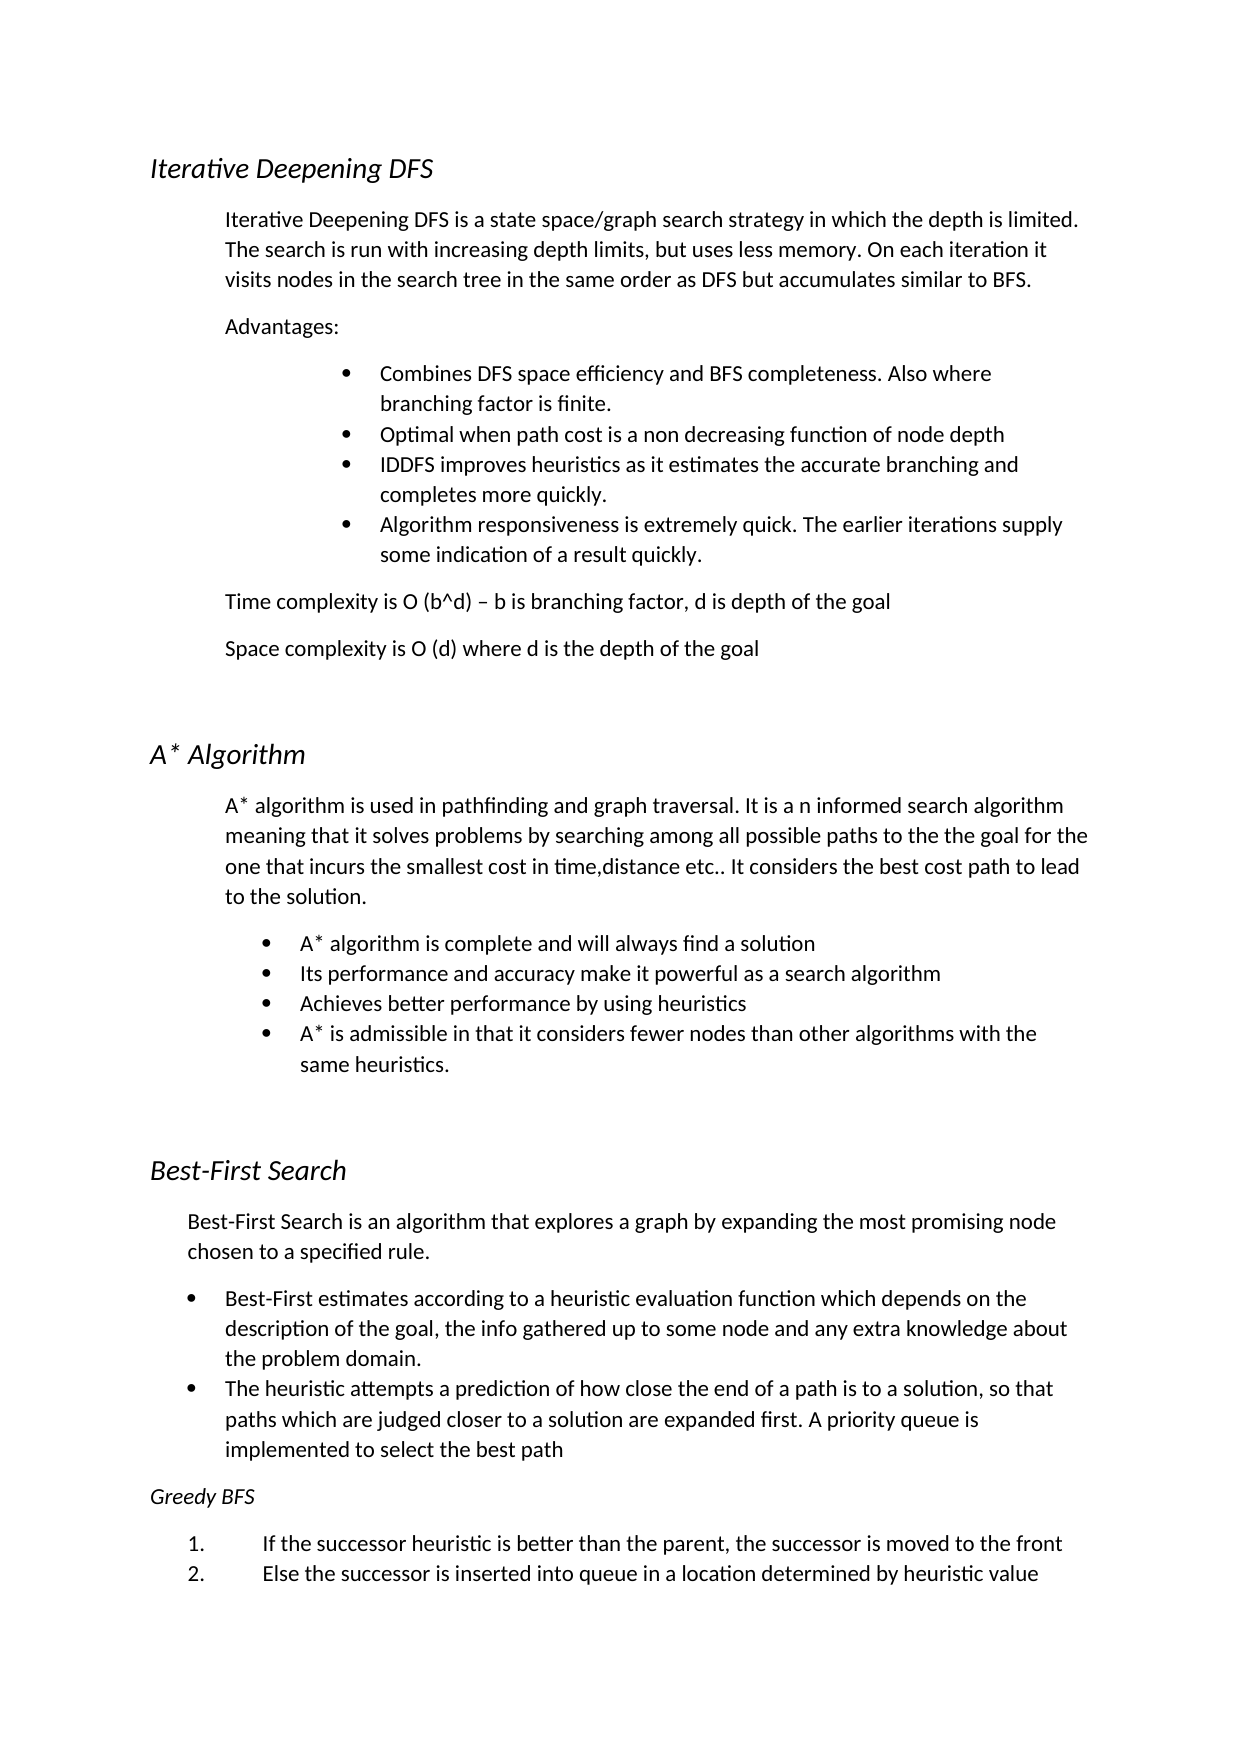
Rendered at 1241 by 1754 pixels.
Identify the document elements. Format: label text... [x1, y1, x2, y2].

list Its performance and accuracy make it powerful as a search algorithm [262, 959, 1090, 987]
list A* algorithm is complete and will always find a solution [262, 929, 1090, 957]
text Best-First Search [150, 1152, 1090, 1187]
list Combines DFS space efficiency and BFS completeness. Also where branching factor is finite. [342, 359, 1090, 417]
text Advantages: [225, 312, 1090, 340]
text Greedy BFS [150, 1482, 1090, 1510]
list Optimal when path cost is a non decreasing function of node depth [342, 420, 1090, 448]
text A* Algorithm [150, 736, 1090, 772]
list Algorithm responsiveness is extremely quick. The earlier iterations supply some indication of a result quickly. [342, 510, 1090, 568]
list Best-First estimates according to a heuristic evaluation function which depends on the description of the goal, the info gathered up to some node and any extra knowledge about the problem domain. [187, 1284, 1090, 1372]
text Iterative Deepening DFS is a state space/graph search strategy in which the depth is limited. The search is run with increasing depth limits, but uses less memory. On each iteration it visits nodes in the search tree in the same order as DFS but accumulates similar to BFS. [225, 205, 1090, 293]
text Time complexity is O (b^d) – b is branching factor, d is depth of the goal [225, 587, 1090, 615]
text A* algorithm is used in pathfinding and graph traversal. It is a n informed search algorithm meaning that it solves problems by searching among all possible paths to the the goal for the one that incurs the smallest cost in time,distance etc.. It considers the best cost path to lead to the solution. [225, 791, 1090, 910]
list The heuristic attempts a prediction of how close the end of a path is to a solution, so that paths which are judged closer to a solution are expanded first. A priority queue is implemented to select the best path [187, 1374, 1090, 1463]
list Else the successor is inserted into queue in a location determined by heuristic value [187, 1559, 1090, 1587]
text Space complexity is O (d) where d is the depth of the goal [225, 634, 1090, 662]
list Achieves better performance by using heuristics [262, 989, 1090, 1017]
list A* is admissible in that it considers fewer nodes than other algorithms with the same heuristics. [262, 1019, 1090, 1078]
list IDDFS improves heuristics as it estimates the accurate branching and completes more quickly. [342, 450, 1090, 508]
text Iterative Deepening DFS [150, 150, 1090, 186]
list If the successor heuristic is better than the parent, the successor is moved to the front [187, 1529, 1090, 1557]
text Best-First Search is an algorithm that explores a graph by expanding the most promising node chosen to a specified rule. [187, 1207, 1090, 1265]
